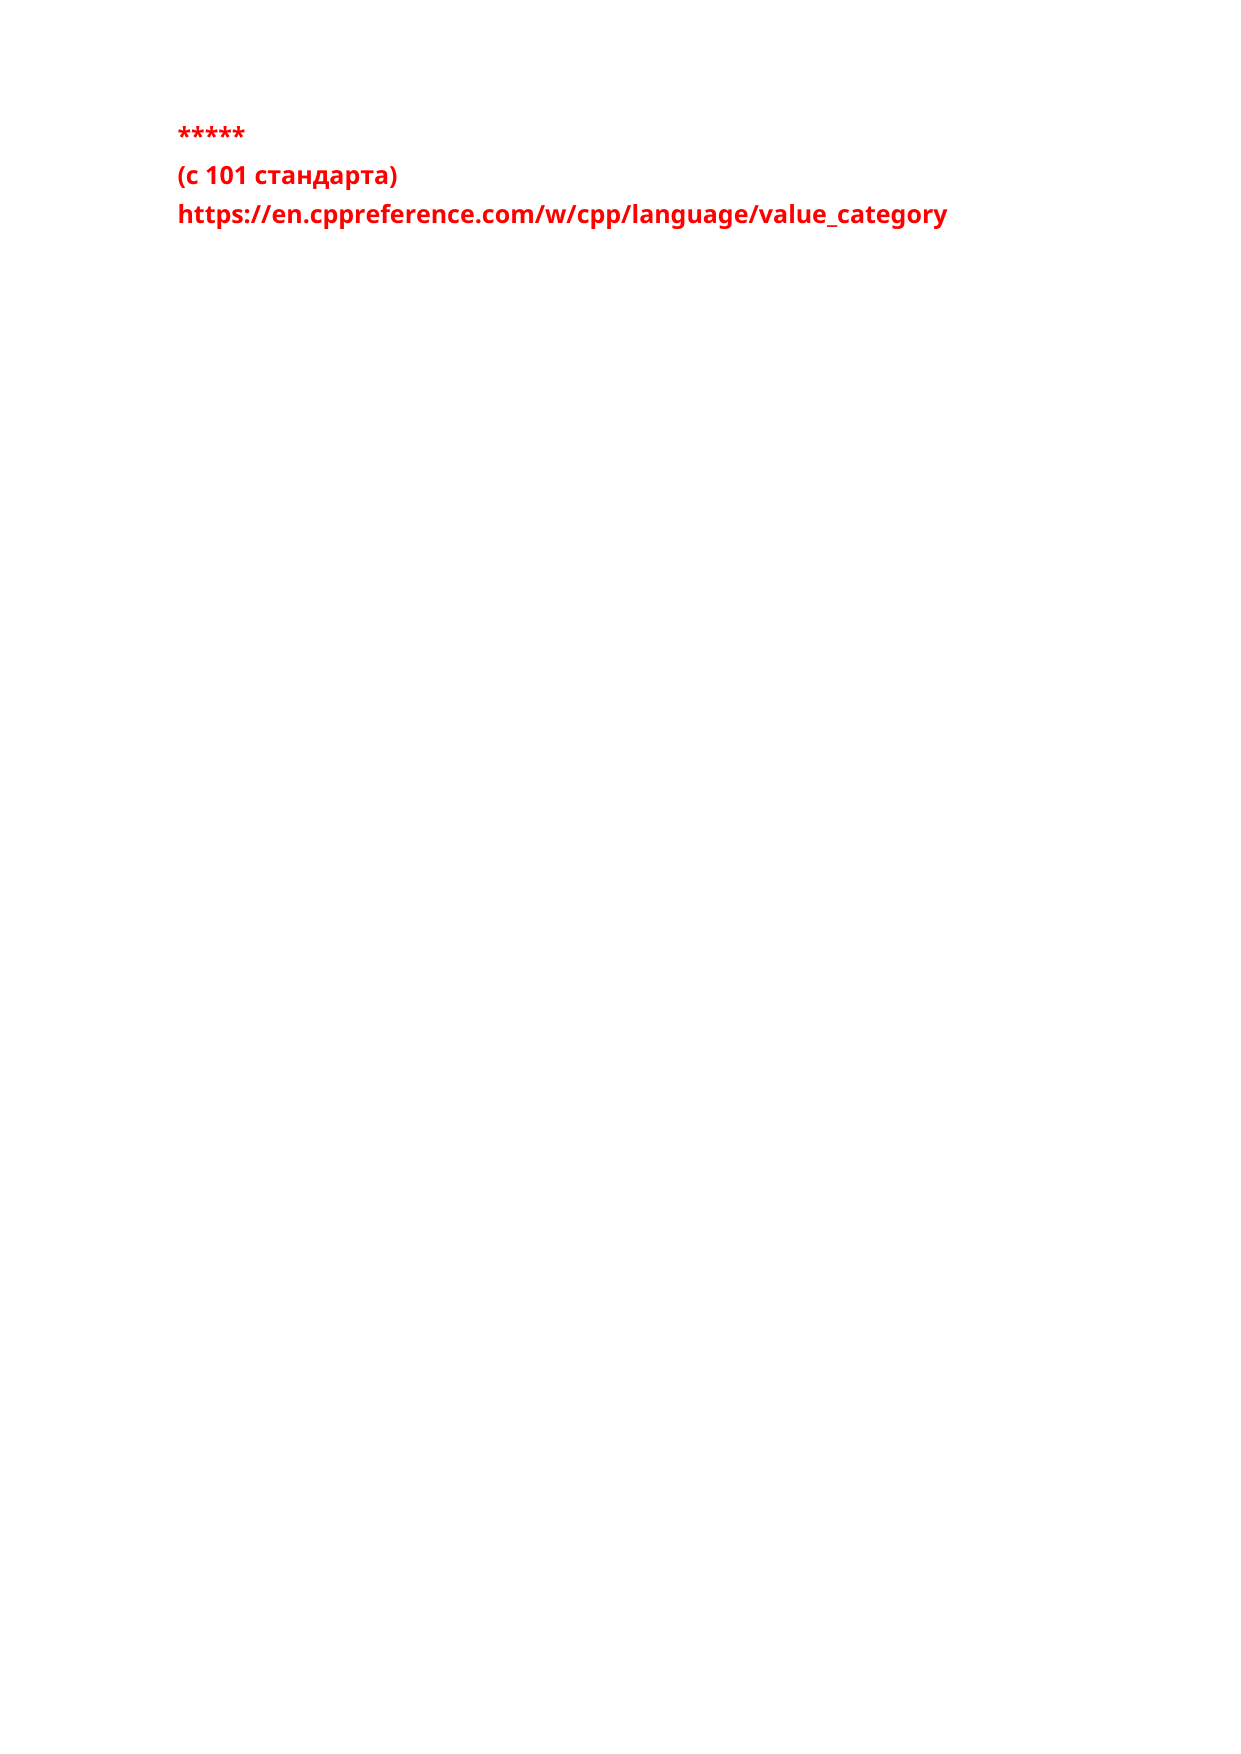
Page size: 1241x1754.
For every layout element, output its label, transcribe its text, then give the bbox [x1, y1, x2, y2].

text https://en.cppreference.com/w/cpp/language/value_category [177, 196, 1152, 231]
text (с 101 стандарта) [177, 157, 1152, 191]
text ***** [177, 118, 1152, 152]
